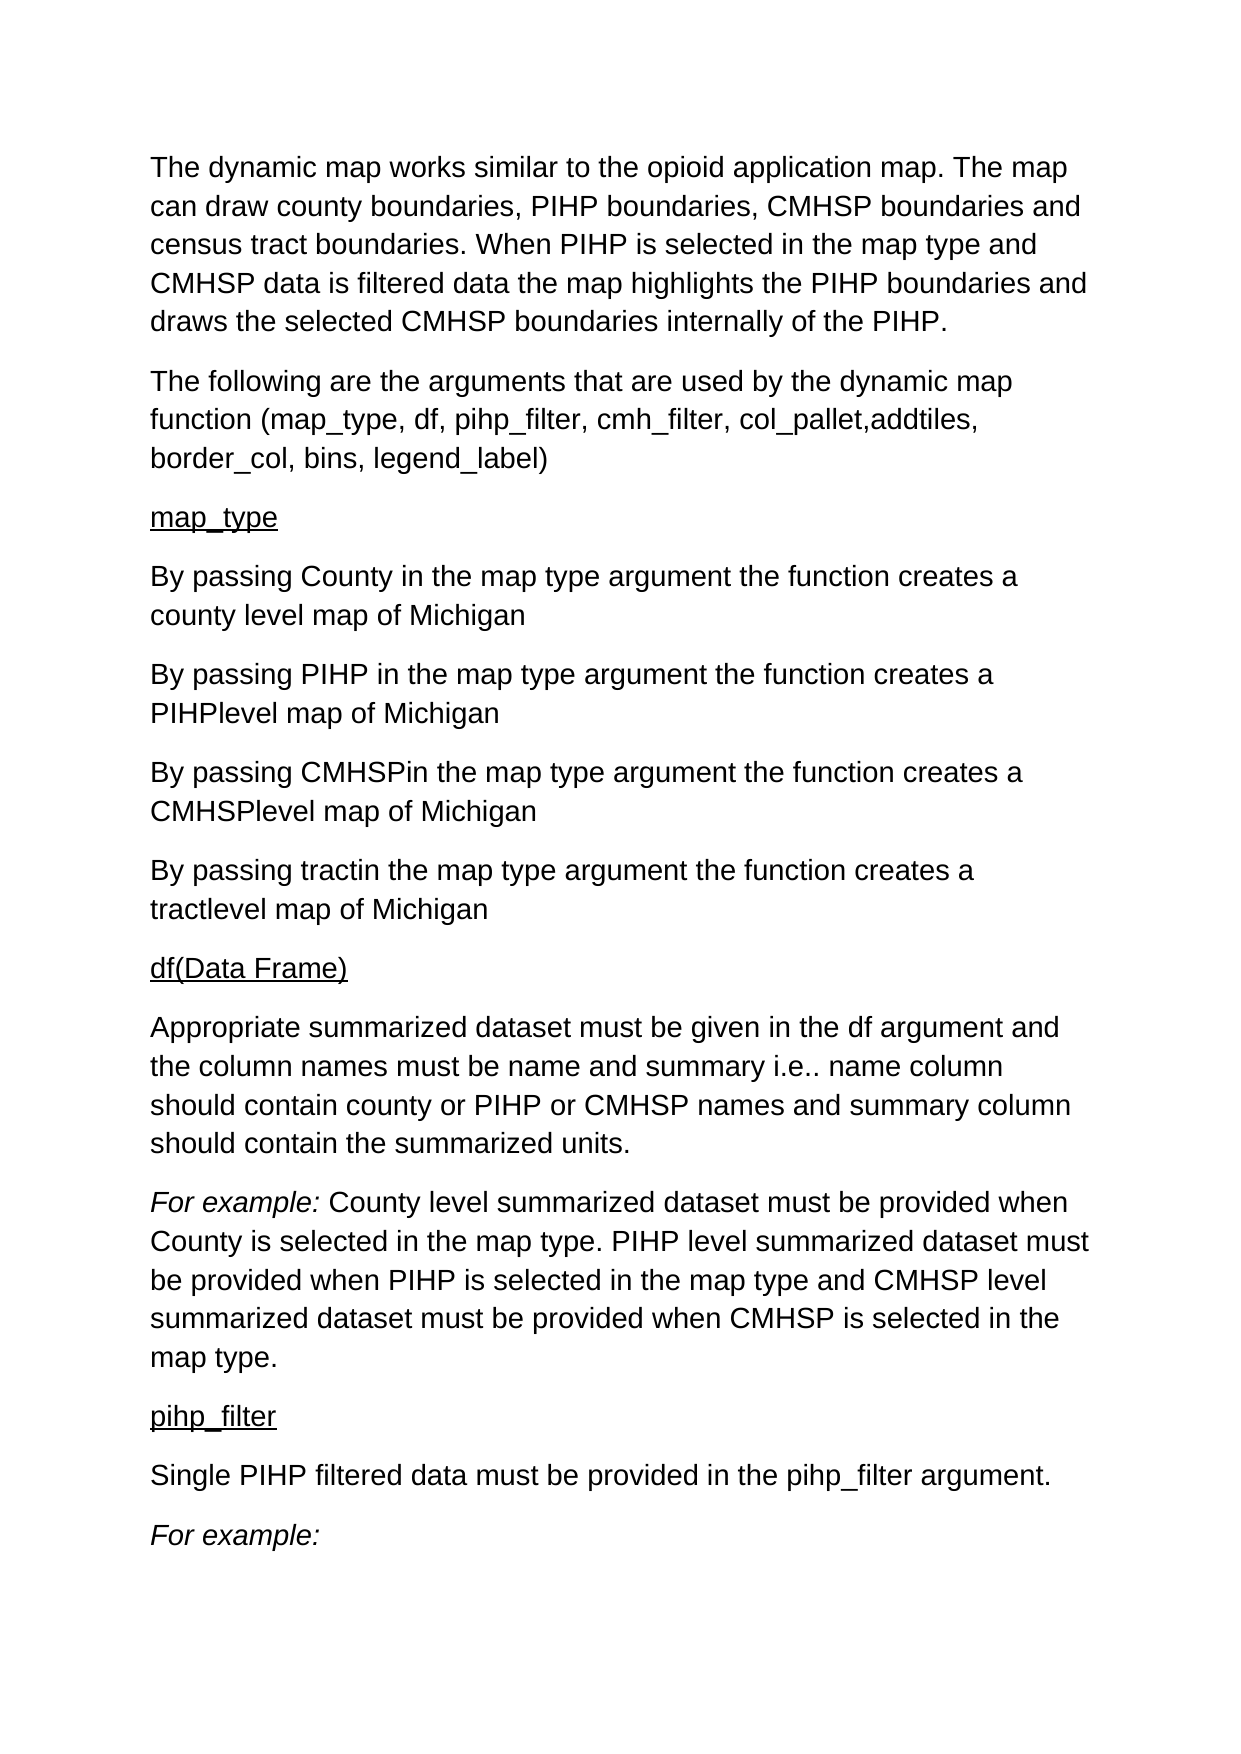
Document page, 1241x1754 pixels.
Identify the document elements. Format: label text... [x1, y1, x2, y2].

text Single PIHP filtered data must be provided in the pihp_filter argument. [150, 1458, 1090, 1492]
text map_type [150, 500, 1090, 533]
text df(Data Frame) [150, 951, 1090, 984]
text pihp_filter [150, 1399, 1090, 1432]
text By passing tractin the map type argument the function creates a tractlevel map of Michigan [150, 853, 1090, 925]
text The dynamic map works similar to the opioid application map. The map can draw county boundaries, PIHP boundaries, CMHSP boundaries and census tract boundaries. When PIHP is selected in the map type and CMHSP data is filtered data the map highlights the PIHP boundaries and draws the selected CMHSP boundaries internally of the PIHP. [150, 150, 1090, 338]
text For example: County level summarized dataset must be provided when County is selected in the map type. PIHP level summarized dataset must be provided when PIHP is selected in the map type and CMHSP level summarized dataset must be provided when CMHSP is selected in the map type. [150, 1185, 1090, 1373]
text By passing CMHSPin the map type argument the function creates a CMHSPlevel map of Michigan [150, 755, 1090, 827]
text Appropriate summarized dataset must be given in the df argument and the column names must be name and summary i.e.. name column should contain county or PIHP or CMHSP names and summary column should contain the summarized units. [150, 1010, 1090, 1159]
text By passing PIHP in the map type argument the function creates a PIHPlevel map of Michigan [150, 657, 1090, 729]
text By passing County in the map type argument the function creates a county level map of Michigan [150, 559, 1090, 631]
text The following are the arguments that are used by the dynamic map function (map_type, df, pihp_filter, cmh_filter, col_pallet,addtiles, border_col, bins, legend_label) [150, 363, 1090, 474]
text For example: [150, 1518, 1090, 1551]
